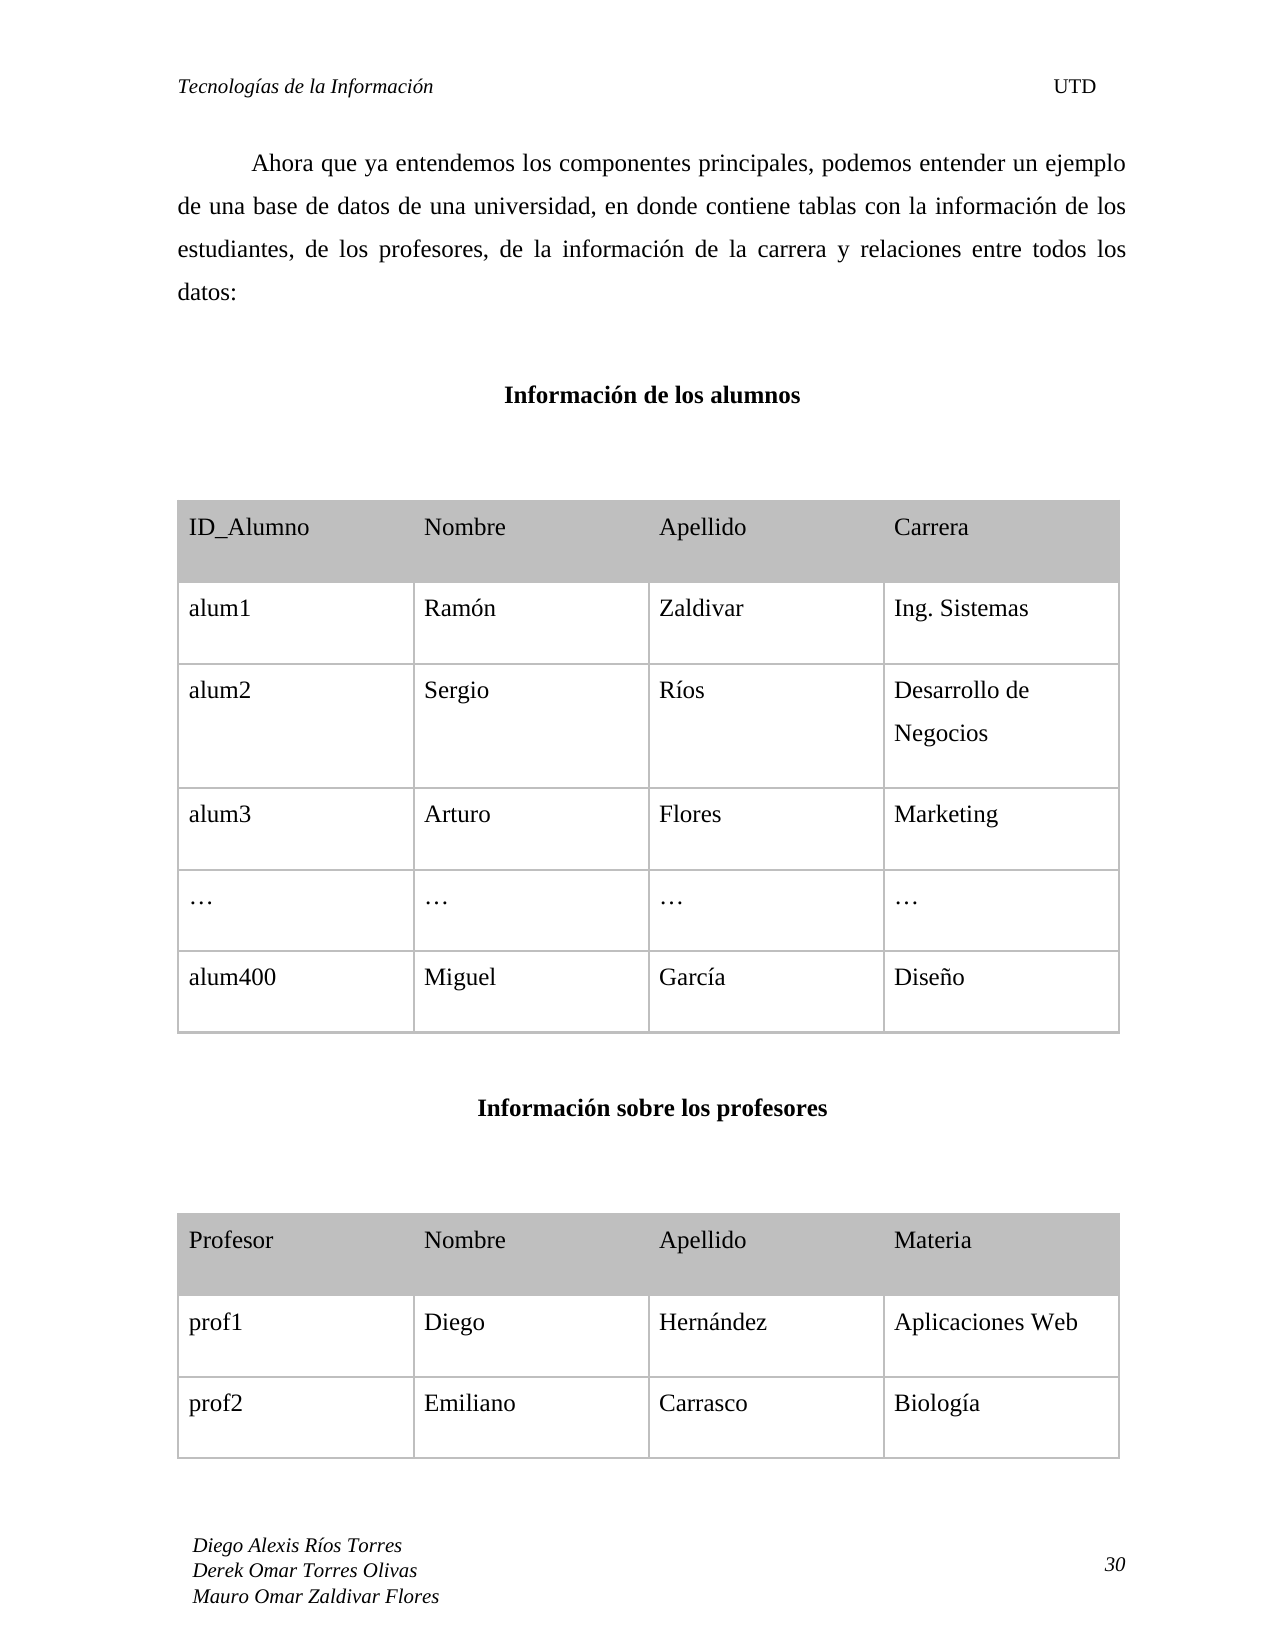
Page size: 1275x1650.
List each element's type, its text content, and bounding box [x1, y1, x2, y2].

table_header Nombre [415, 1215, 648, 1294]
text Ahora que ya entendemos los componentes principales, podemos entender un ejemplo de una base de datos de una universidad, en donde contiene tablas con la información de los estudiantes, de los profesores, de la información de la carrera y relaciones entre todos los datos: [177, 148, 1127, 306]
table_cell Ing. Sistemas [885, 583, 1118, 662]
table_cell prof1 [179, 1296, 413, 1376]
table_cell Emiliano [415, 1378, 648, 1457]
table_cell … [885, 871, 1118, 950]
table_cell Marketing [885, 789, 1118, 868]
table_cell prof2 [179, 1378, 413, 1457]
table_cell Aplicaciones Web [885, 1296, 1118, 1376]
table_cell Ríos [650, 665, 883, 787]
table_header Apellido [650, 1215, 883, 1294]
table_cell García [650, 952, 883, 1031]
table_cell Zaldivar [650, 583, 883, 662]
table_cell Hernández [650, 1296, 883, 1376]
text Información sobre los profesores [177, 1093, 1127, 1122]
table_cell Flores [650, 789, 883, 868]
table_cell Ramón [415, 583, 648, 662]
table_cell Biología [885, 1378, 1118, 1457]
table_cell alum2 [179, 665, 413, 787]
table_header ID_Alumno [179, 502, 413, 581]
table_header Apellido [650, 502, 883, 581]
text Información de los alumnos [177, 380, 1127, 409]
table_cell … [650, 871, 883, 950]
table_cell alum1 [179, 583, 413, 662]
table_cell Diseño [885, 952, 1118, 1031]
table_header Materia [885, 1215, 1118, 1294]
table_cell alum400 [179, 952, 413, 1031]
table_header Profesor [179, 1215, 413, 1294]
table_cell Miguel [415, 952, 648, 1031]
table_cell … [179, 871, 413, 950]
table_cell Sergio [415, 665, 648, 787]
table_header Carrera [885, 502, 1118, 581]
table_cell Arturo [415, 789, 648, 868]
table_cell alum3 [179, 789, 413, 868]
table_cell Diego [415, 1296, 648, 1376]
table_cell Desarrollo de Negocios [885, 665, 1118, 787]
table_cell … [415, 871, 648, 950]
table_cell Carrasco [650, 1378, 883, 1457]
table_header Nombre [415, 502, 648, 581]
